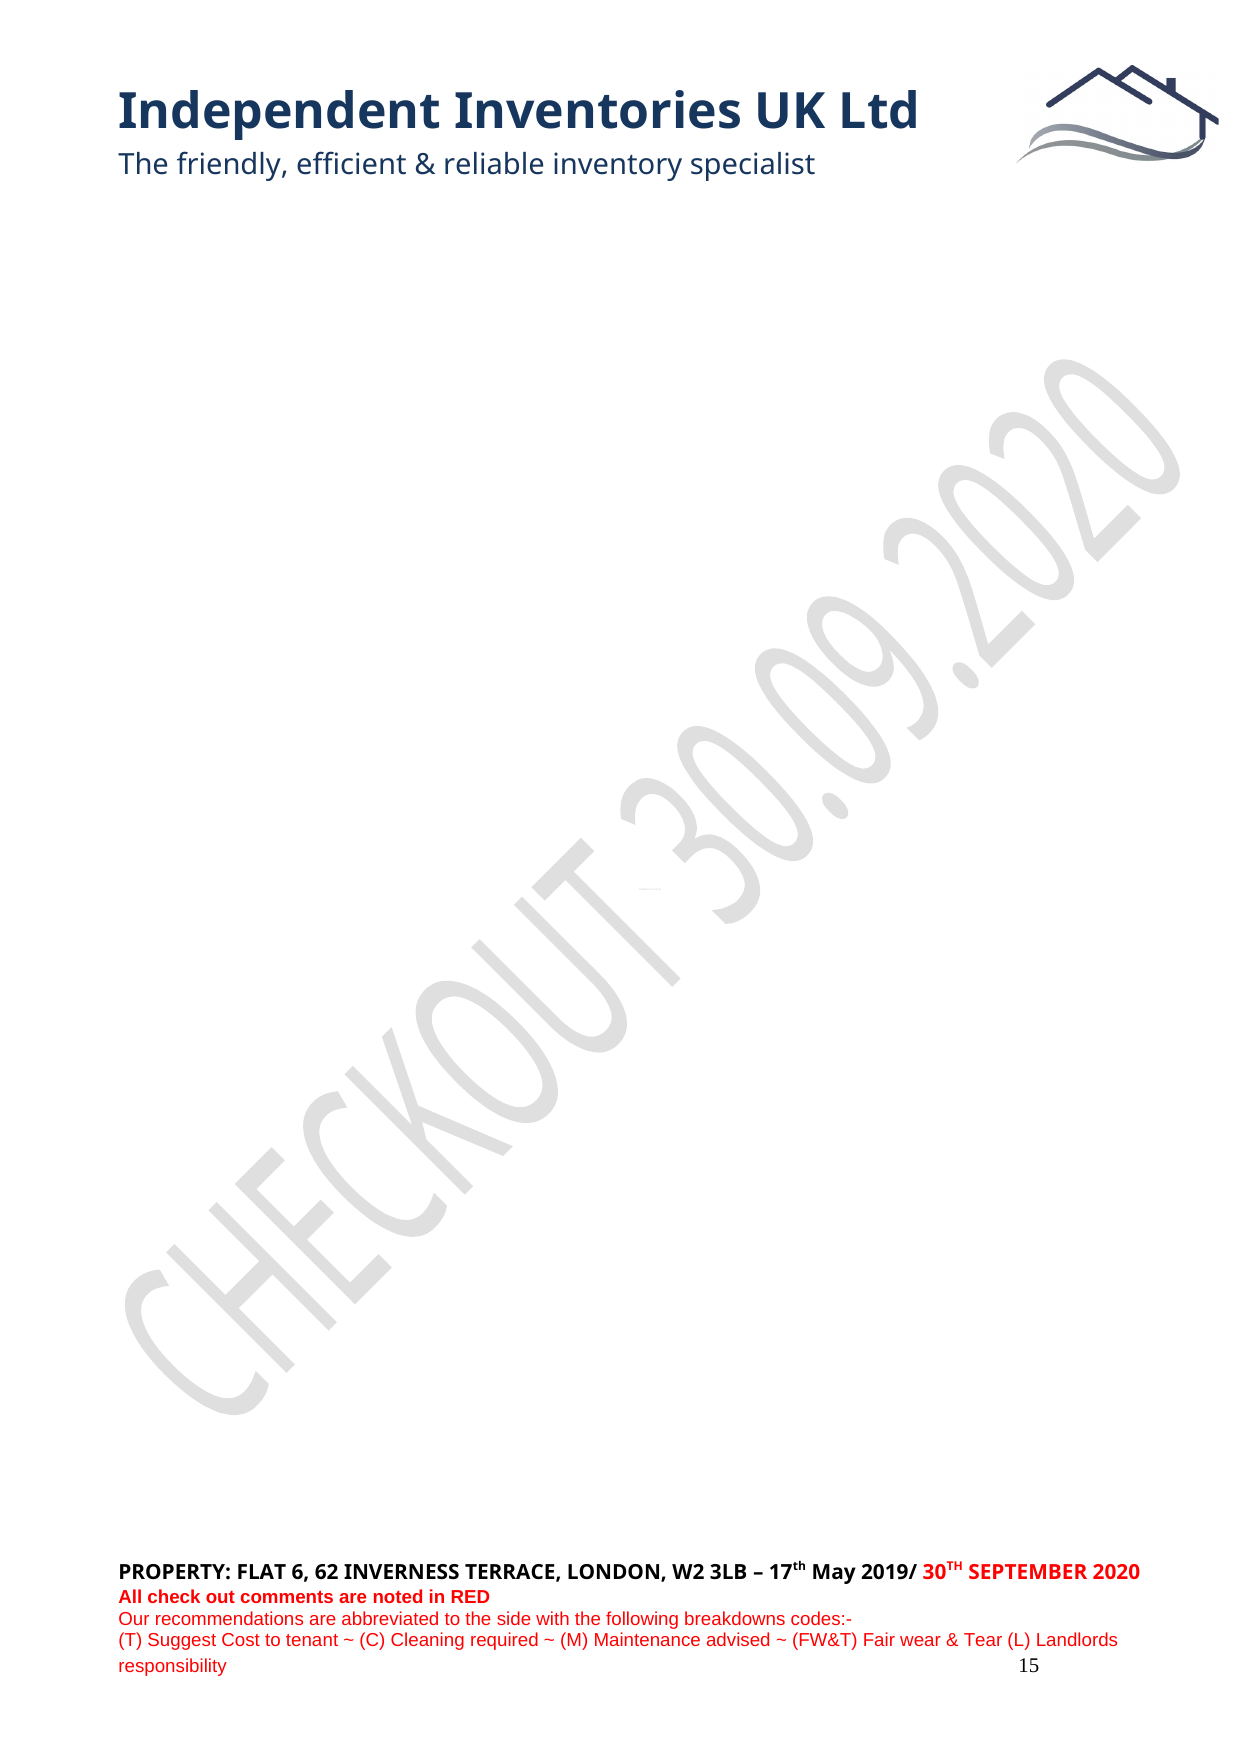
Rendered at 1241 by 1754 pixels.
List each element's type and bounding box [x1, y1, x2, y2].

picture [1015, 65, 1219, 163]
